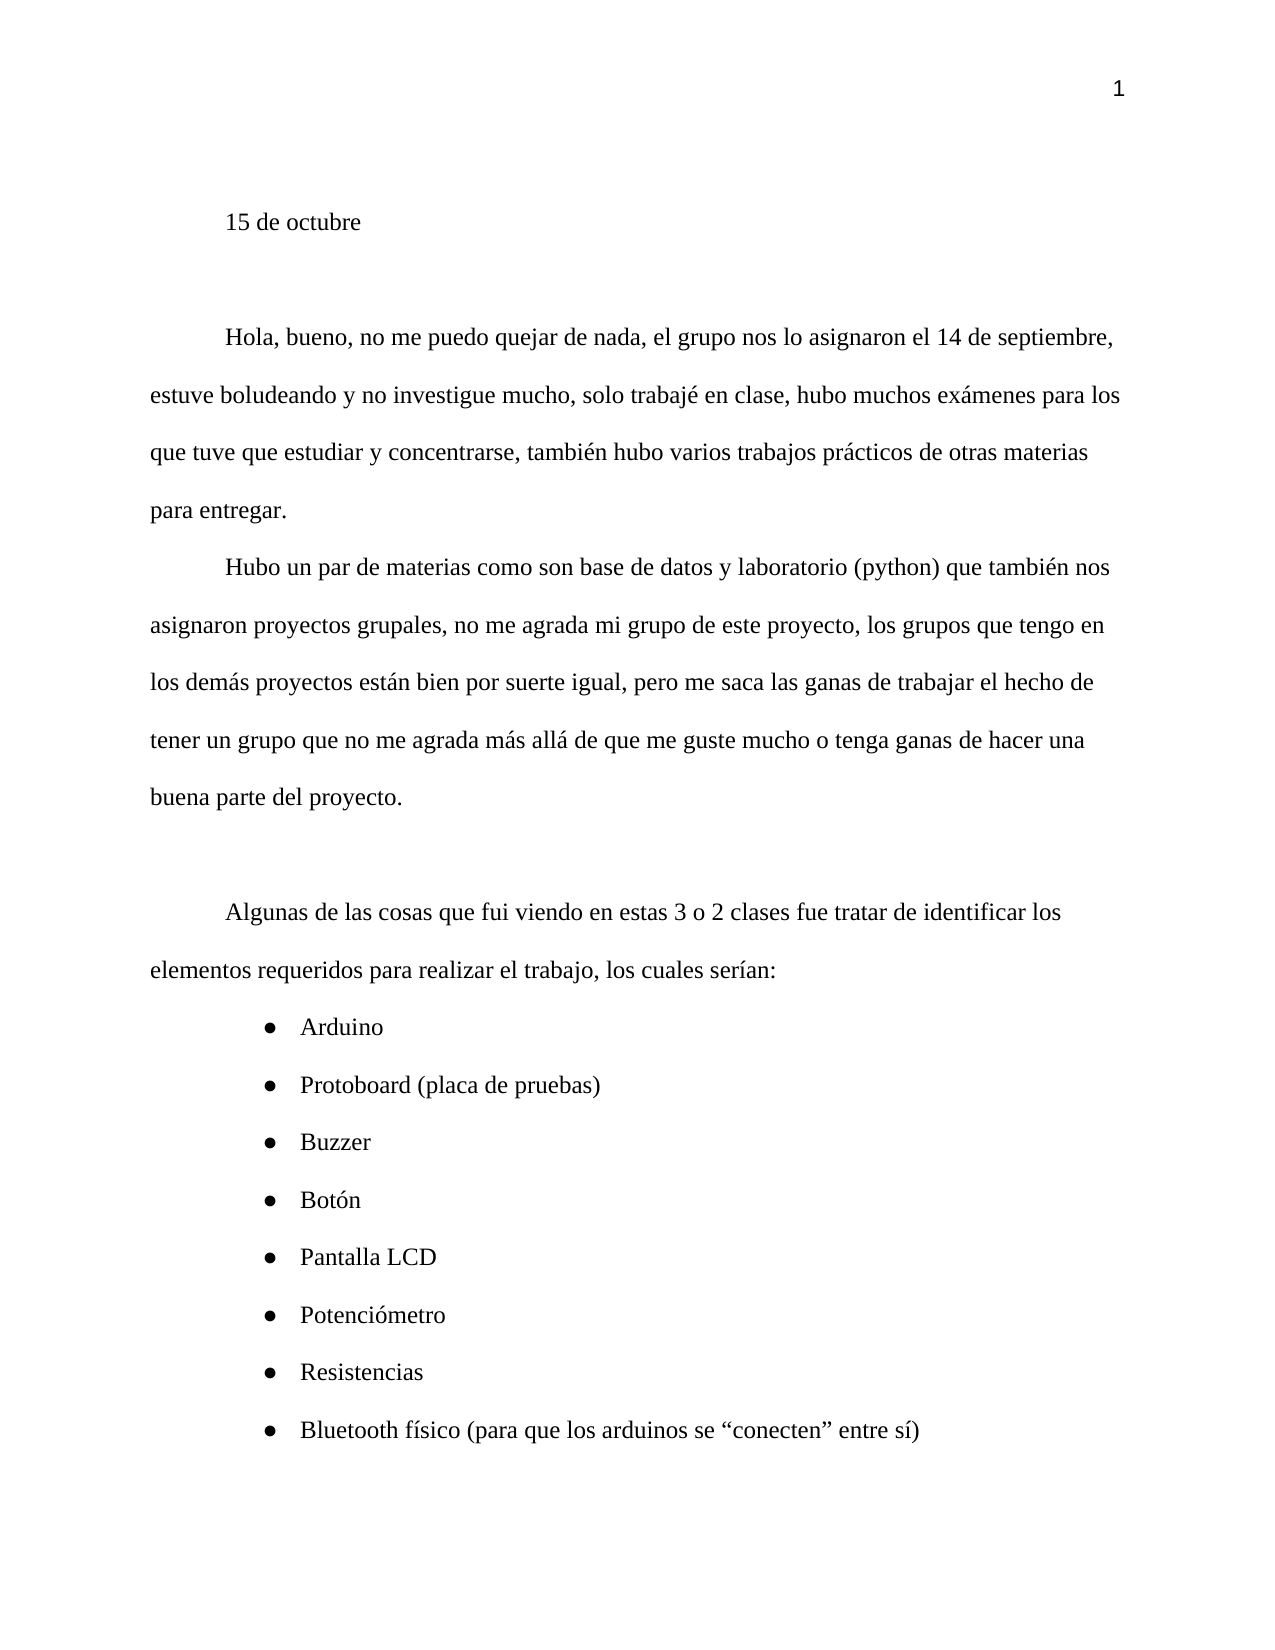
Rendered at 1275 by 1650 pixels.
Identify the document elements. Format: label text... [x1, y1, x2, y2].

text Algunas de las cosas que fui viendo en estas 3 o 2 clases fue tratar de identificar los elementos requeridos para realizar el trabajo, los cuales serían: [150, 897, 1125, 984]
list Botón [262, 1185, 1125, 1214]
text 15 de octubre [150, 207, 1125, 236]
list Arduino [262, 1012, 1125, 1041]
text Hola, bueno, no me puedo quejar de nada, el grupo nos lo asignaron el 14 de septiembre, estuve boludeando y no investigue mucho, solo trabajé en clase, hubo muchos exámenes para los que tuve que estudiar y concentrarse, también hubo varios trabajos prácticos de otras materias para entregar. [150, 322, 1125, 524]
list Buzzer [262, 1127, 1125, 1156]
list Pantalla LCD [262, 1242, 1125, 1271]
list Bluetooth físico (para que los arduinos se “conecten” entre sí) [262, 1415, 1125, 1444]
list Resistencias [262, 1357, 1125, 1386]
list Protoboard (placa de pruebas) [262, 1070, 1125, 1099]
text Hubo un par de materias como son base de datos y laboratorio (python) que también nos asignaron proyectos grupales, no me agrada mi grupo de este proyecto, los grupos que tengo en los demás proyectos están bien por suerte igual, pero me saca las ganas de trabajar el hecho de tener un grupo que no me agrada más allá de que me guste mucho o tenga ganas de hacer una buena parte del proyecto. [150, 552, 1125, 811]
list Potenciómetro [262, 1300, 1125, 1329]
